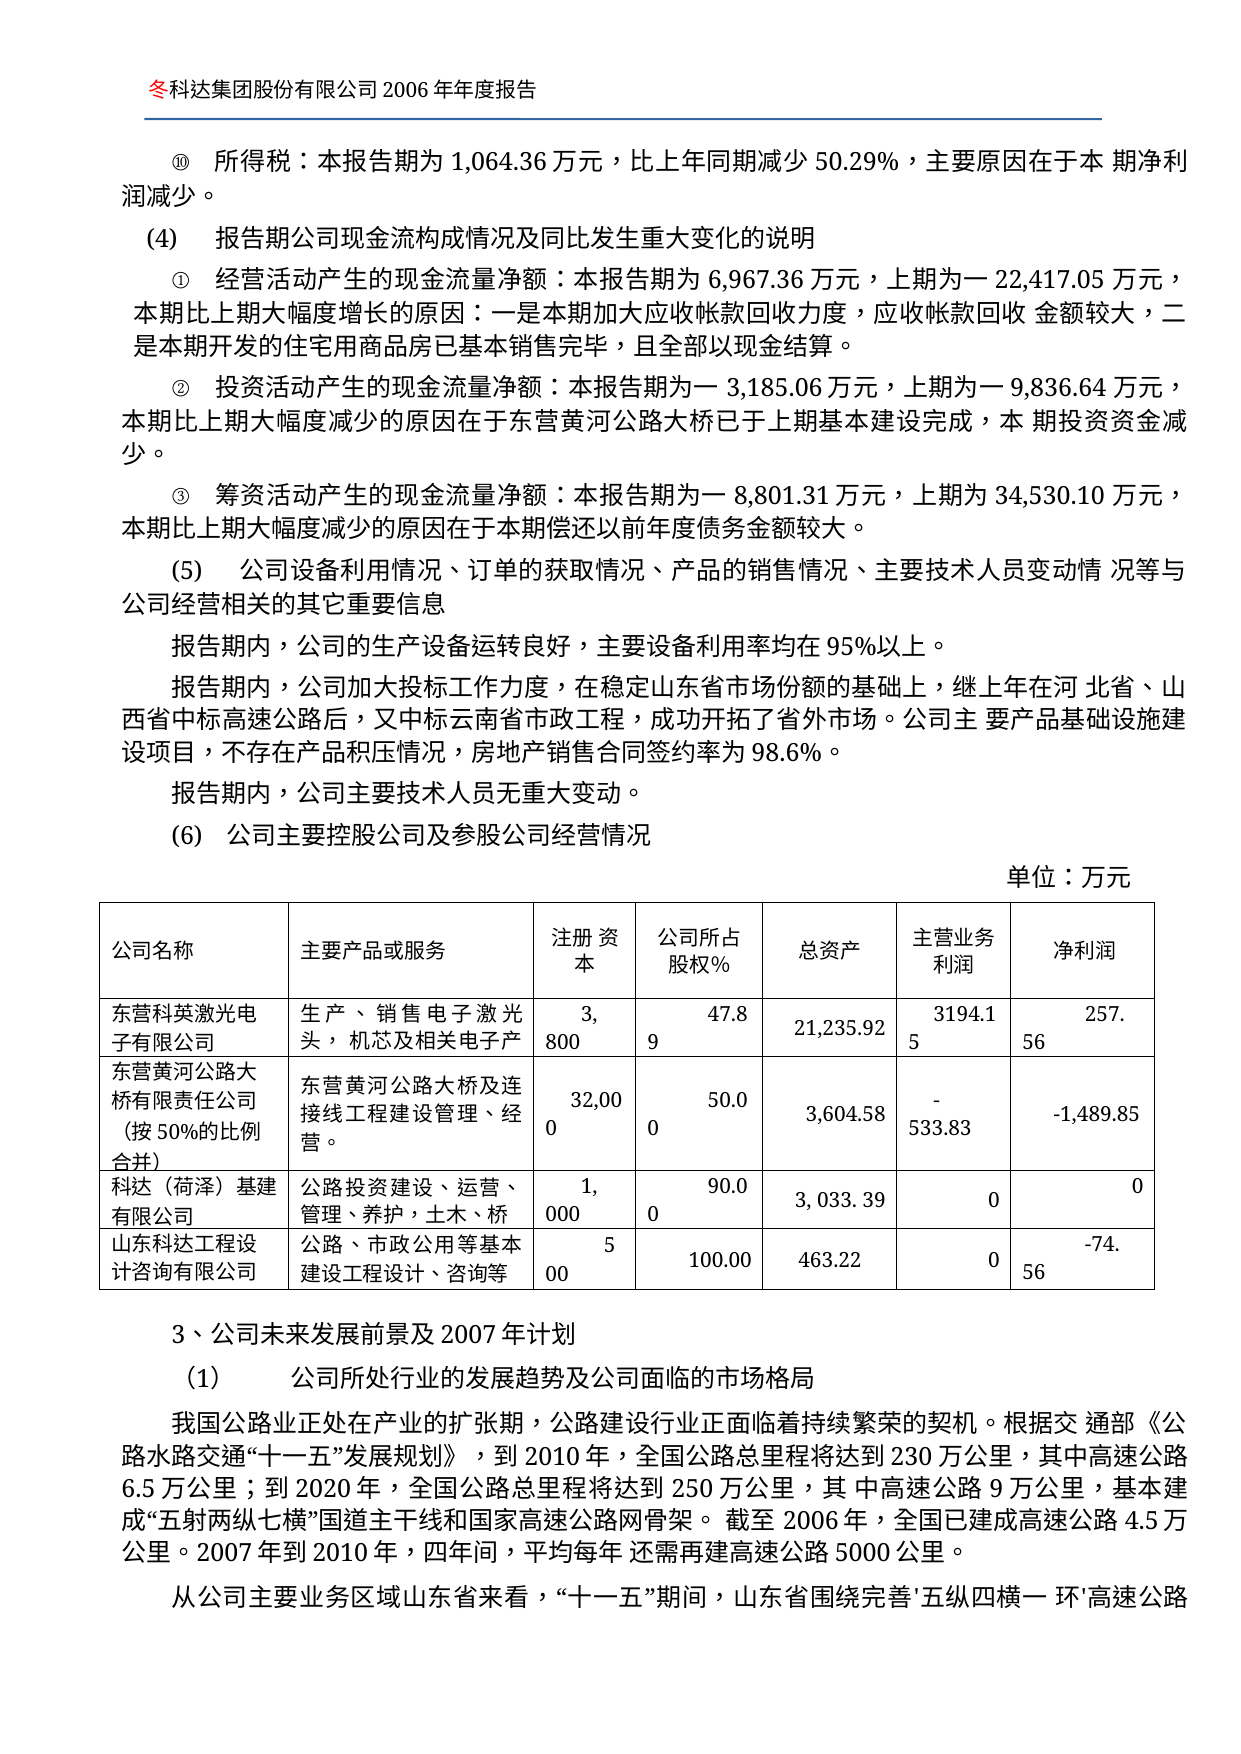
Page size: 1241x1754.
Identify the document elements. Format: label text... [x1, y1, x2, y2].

list 公司主要控股公司及参股公司经营情况 [171, 818, 1189, 851]
text 报告期内，公司的生产设备运转良好，主要设备利用率均在95%以上。 [121, 628, 1189, 662]
list 投资活动产生的现金流量净额：本报告期为一3,185.06万元，上期为一9,836.64 万元，本期比上期大幅度减少的原因在于东营黄河公路大桥已于上期基本建设完成，本 期投资资金减少。 [121, 370, 1189, 470]
table_header 公司所占 股权％ [636, 903, 762, 998]
list 经营活动产生的现金流量净额：本报告期为6,967.36万元，上期为一22,417.05 万元，本期比上期大幅度增长的原因：一是本期加大应收帐款回收力度，应收帐款回收 金额较大，二是本期开发的住宅用商品房已基本销售完毕，且全部以现金结算。 [134, 262, 1189, 362]
table_cell 500 [534, 1229, 635, 1289]
table_cell 生产、销售电子激光头， 机芯及相关电子产品。 [289, 999, 533, 1056]
table_cell 0 [1011, 1171, 1154, 1228]
table_cell 0 [897, 1171, 1010, 1228]
table_cell 东营黄河公路大桥及连 接线工程建设管理、经 营。 [289, 1057, 533, 1170]
text 报告期内，公司加大投标工作力度，在稳定山东省市场份额的基础上，继上年在河 北省、山西省中标高速公路后，又中标云南省市政工程，成功开拓了省外市场。公司主 要产品基础设施建设项目，不存在产品积压情况，房地产销售合同签约率为98.6%。 [121, 670, 1189, 767]
table_cell 100.00 [636, 1229, 762, 1289]
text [121, 1581, 1189, 1613]
table_header 总资产 [763, 903, 896, 998]
text 单位：万元 [65, 859, 1131, 894]
table_cell 3, 033. 39 [763, 1171, 896, 1228]
table_cell 463.22 [763, 1229, 896, 1289]
table_cell 90.00 [636, 1171, 762, 1228]
table_cell 257. 56 [1011, 999, 1154, 1056]
text 我国公路业正处在产业的扩张期，公路建设行业正面临着持续繁荣的契机。根据交 通部《公路水路交通“十一五”发展规划》，到2010年，全国公路总里程将达到230 万公里，其中高速公路6.5万公里；到2020年，全国公路总里程将达到250万公里，其 中高速公路9万公里，基本建成“五射两纵七横”国道主干线和国家高速公路网骨架。 截至2006年，全国已建成高速公路4.5万公里。2007年到2010年，四年间，平均每年 还需再建高速公路5000公里。 [121, 1407, 1189, 1568]
table_cell 32,000 [534, 1057, 635, 1170]
table_cell -533.83 [897, 1057, 1010, 1170]
table_cell 21,235.92 [763, 999, 896, 1056]
table_cell 0 [897, 1229, 1010, 1289]
list 筹资活动产生的现金流量净额：本报告期为一8,801.31万元，上期为34,530.10 万元，本期比上期大幅度减少的原因在于本期偿还以前年度债务金额较大。 [121, 478, 1189, 544]
table_cell 东营黄河公路大 桥有限责任公司 （按50%的比例 合并） [100, 1057, 288, 1170]
table_cell 山东科达工程设 计咨询有限公司 [100, 1229, 288, 1289]
table_header 主营业务 利润 [897, 903, 1010, 998]
table_cell -1,489.85 [1011, 1057, 1154, 1170]
table_header 公司名称 [100, 903, 288, 998]
table_cell 东营科英激光电 子有限公司 [100, 999, 288, 1056]
text （1） 公司所处行业的发展趋势及公司面临的市场格局 [171, 1362, 1189, 1394]
table_cell 1, 000 [534, 1171, 635, 1228]
table_cell 50.00 [636, 1057, 762, 1170]
table_cell 3, 800 [534, 999, 635, 1056]
table_cell 3194.15 [897, 999, 1010, 1056]
table_cell 科达（荷泽）基建 有限公司 [100, 1171, 288, 1228]
text 3、公司未来发展前景及2007年计划 [171, 1317, 1189, 1349]
table_header 净利润 [1011, 903, 1154, 998]
text 报告期内，公司主要技术人员无重大变动。 [171, 776, 1189, 809]
list 公司设备利用情况、订单的获取情况、产品的销售情况、主要技术人员变动情 况等与公司经营相关的其它重要信息 [121, 553, 1189, 620]
table_cell 公路投资建设、运营、 管理、养护，土木、桥 [289, 1171, 533, 1228]
table_header 主要产品或服务 [289, 903, 533, 998]
list 所得税：本报告期为1,064.36万元，比上年同期减少50.29%，主要原因在于本 期净利润减少。 [121, 143, 1189, 212]
table_header 注册 资本 [534, 903, 635, 998]
list 报告期公司现金流构成情况及同比发生重大变化的说明 [65, 220, 1189, 254]
table_cell -74. 56 [1011, 1229, 1154, 1289]
table_cell 47.89 [636, 999, 762, 1056]
table_cell 公路、市政公用等基本 建设工程设计、咨询等 [289, 1229, 533, 1289]
table_cell 3,604.58 [763, 1057, 896, 1170]
